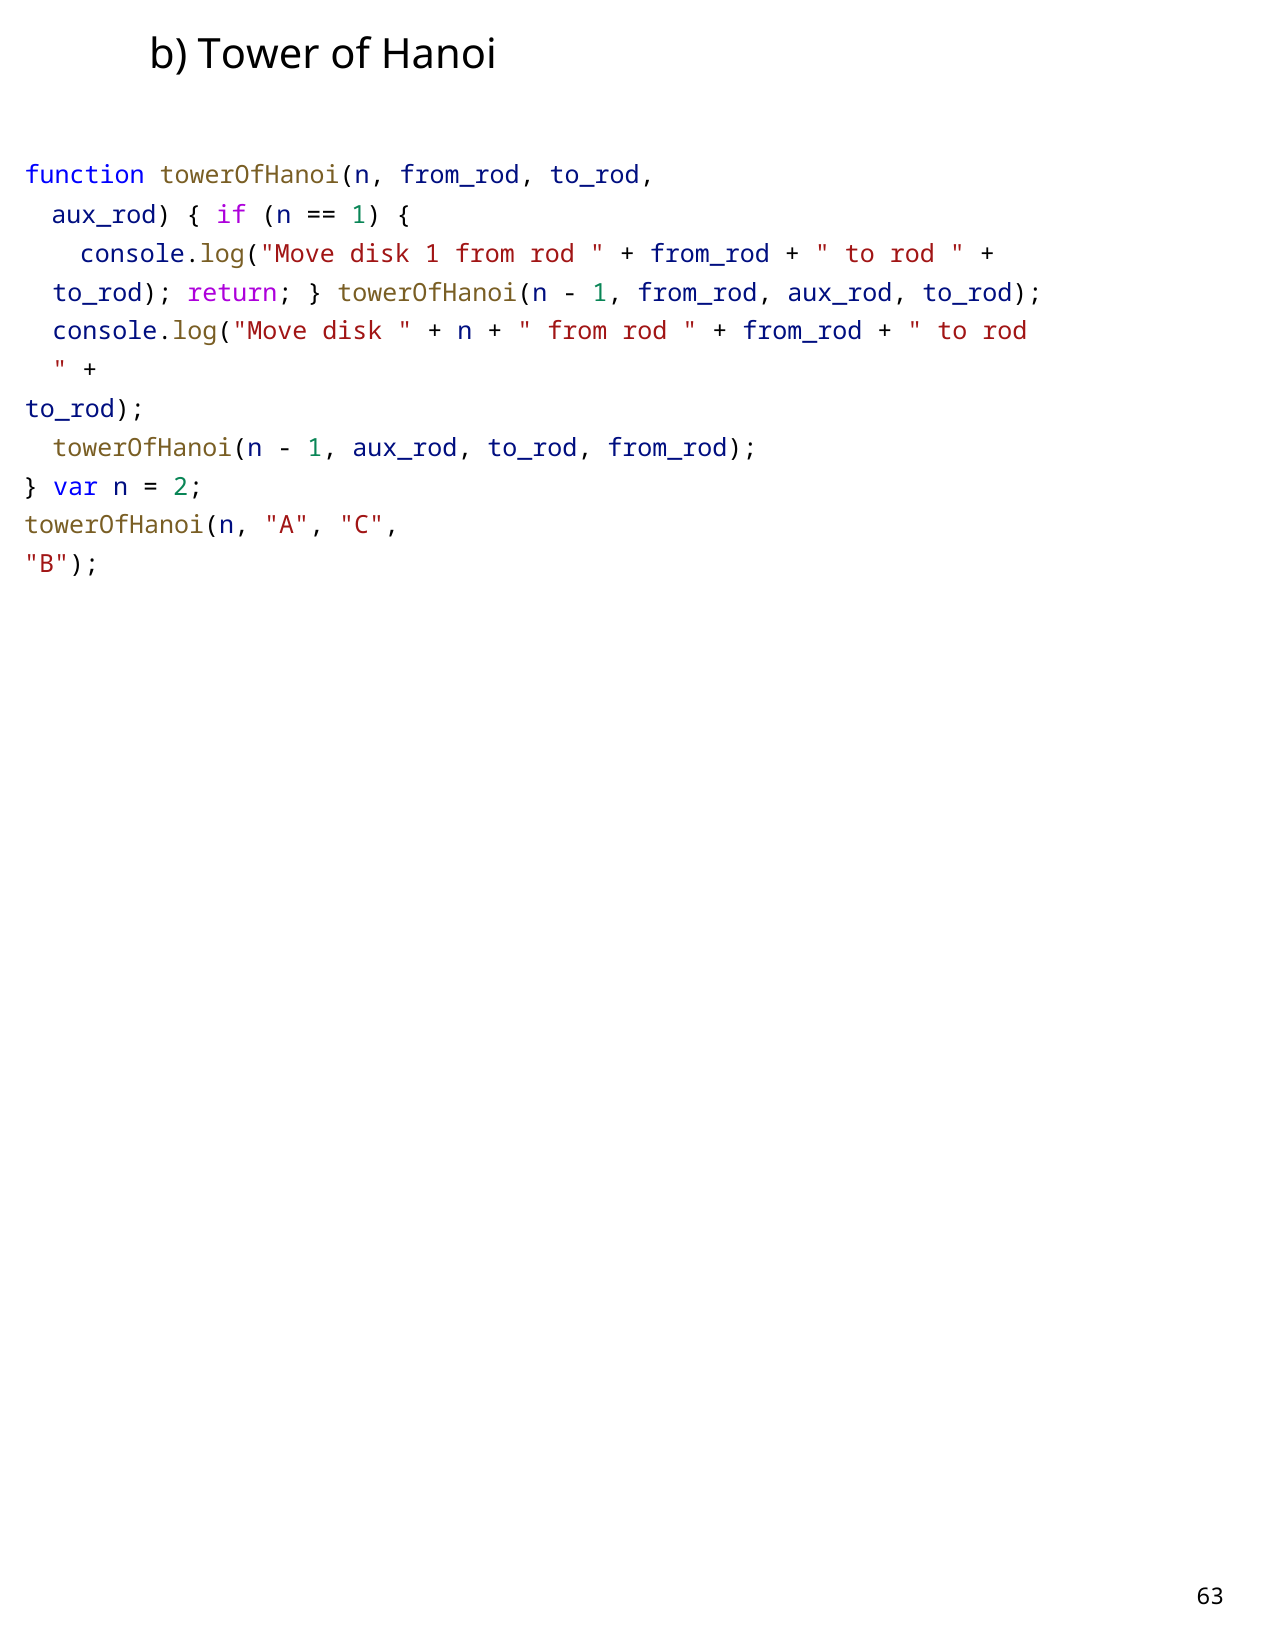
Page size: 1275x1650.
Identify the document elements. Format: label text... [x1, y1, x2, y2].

text to_rod); [24, 391, 1237, 425]
text console.log("Move disk 1 from rod " + from_rod + " to rod " + to_rod); return; } towerOfHanoi(n - 1, from_rod, aux_rod, to_rod); console.log("Move disk " + n + " from rod " + from_rod + " to rod " + [52, 236, 1044, 385]
subtitle Tower of Hanoi [149, 24, 1237, 81]
text towerOfHanoi(n - 1, aux_rod, to_rod, from_rod); [52, 430, 1237, 464]
text function towerOfHanoi(n, from_rod, to_rod, aux_rod) { if (n == 1) { [24, 157, 755, 230]
text } var n = 2; towerOfHanoi(n, "A", "C", "B"); [23, 469, 410, 579]
